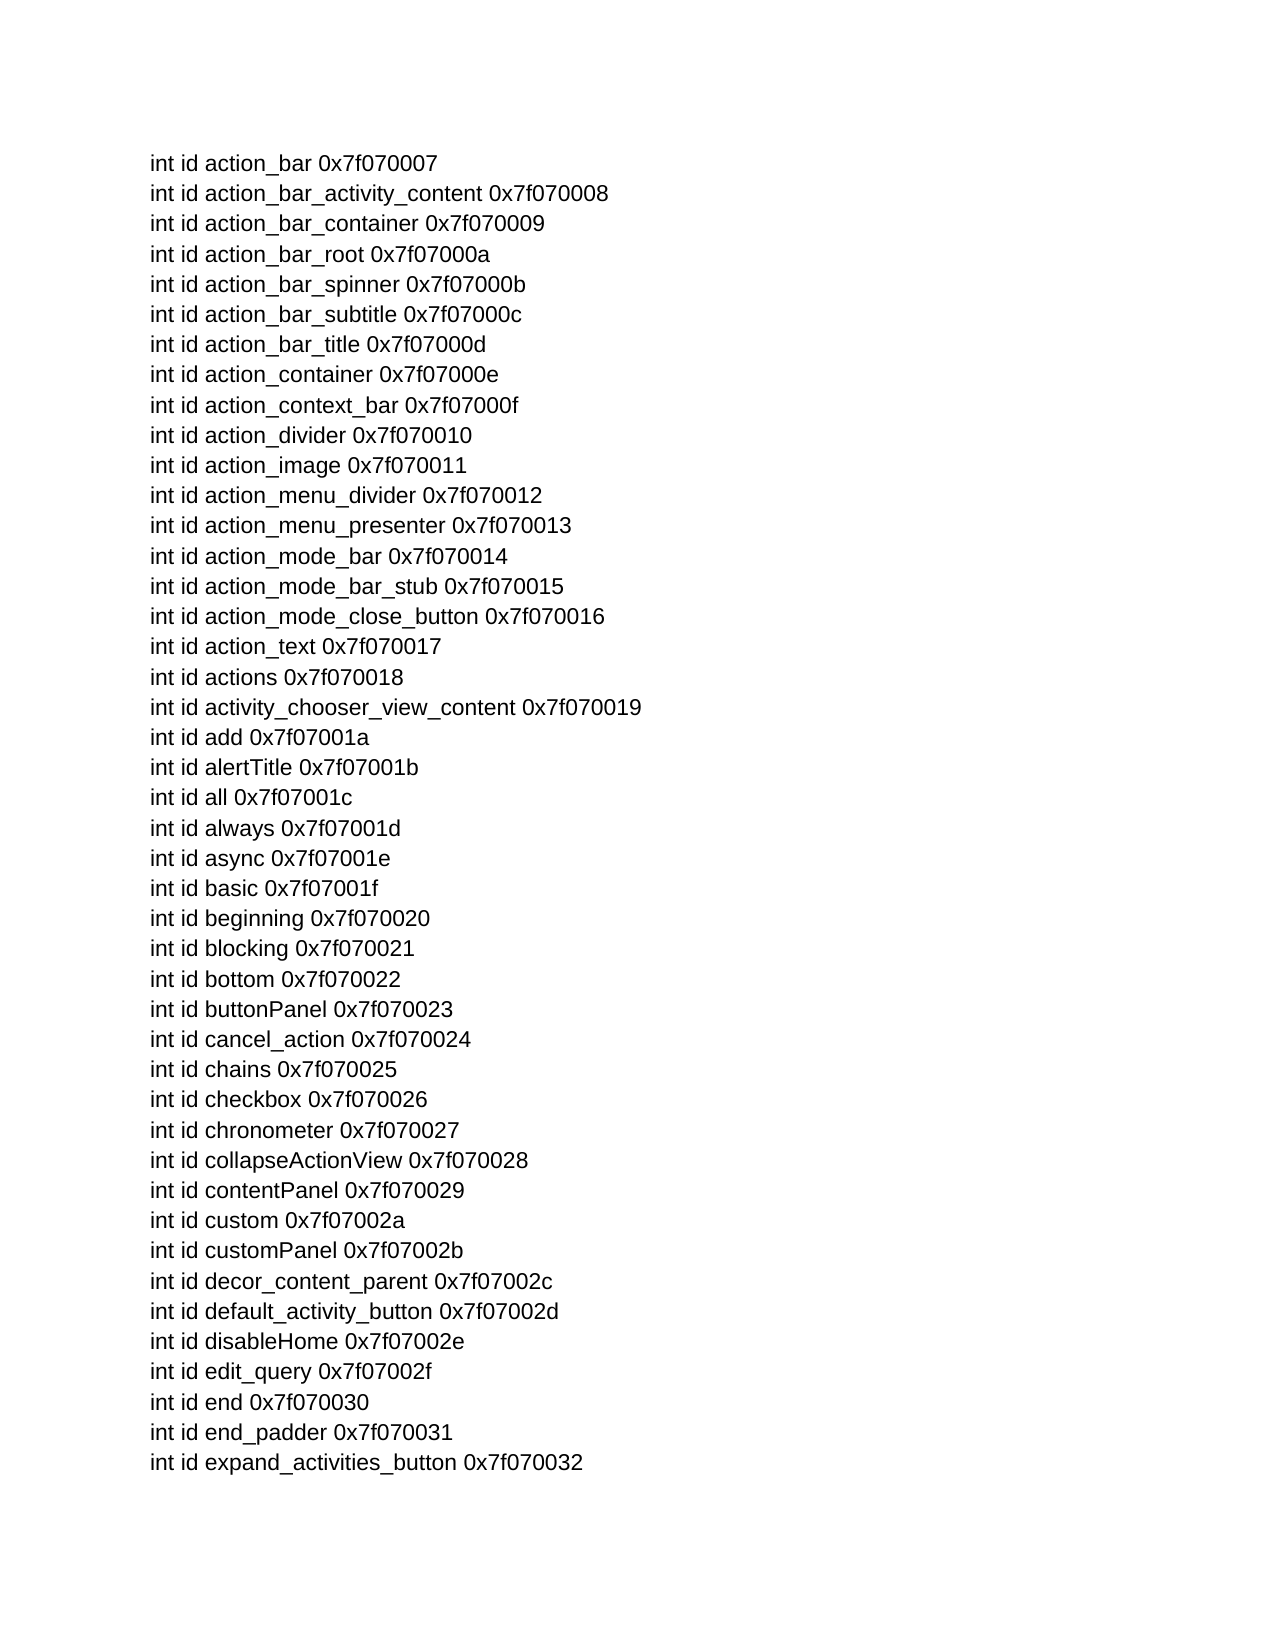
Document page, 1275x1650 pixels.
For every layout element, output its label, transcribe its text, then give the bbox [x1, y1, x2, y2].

text int id action_text 0x7f070017 [150, 633, 1125, 660]
text int id action_bar 0x7f070007 [150, 150, 1125, 176]
text int id alertTitle 0x7f07001b [150, 754, 1125, 781]
text int id decor_content_parent 0x7f07002c [150, 1268, 1125, 1294]
text int id checkbox 0x7f070026 [150, 1086, 1125, 1113]
text int id contentPanel 0x7f070029 [150, 1177, 1125, 1203]
text int id end_padder 0x7f070031 [150, 1419, 1125, 1445]
text int id action_bar_activity_content 0x7f070008 [150, 180, 1125, 207]
text int id action_mode_bar 0x7f070014 [150, 543, 1125, 569]
text int id collapseActionView 0x7f070028 [150, 1147, 1125, 1173]
text int id action_mode_close_button 0x7f070016 [150, 603, 1125, 629]
text int id blocking 0x7f070021 [150, 935, 1125, 962]
text int id chronometer 0x7f070027 [150, 1117, 1125, 1143]
text int id action_divider 0x7f070010 [150, 422, 1125, 448]
text int id bottom 0x7f070022 [150, 966, 1125, 992]
text int id customPanel 0x7f07002b [150, 1237, 1125, 1264]
text int id edit_query 0x7f07002f [150, 1358, 1125, 1385]
text int id action_bar_subtitle 0x7f07000c [150, 301, 1125, 327]
text int id custom 0x7f07002a [150, 1207, 1125, 1234]
text int id expand_activities_button 0x7f070032 [150, 1449, 1125, 1475]
text int id chains 0x7f070025 [150, 1056, 1125, 1083]
text int id activity_chooser_view_content 0x7f070019 [150, 694, 1125, 720]
text int id action_image 0x7f070011 [150, 452, 1125, 478]
text int id always 0x7f07001d [150, 814, 1125, 841]
text int id action_bar_container 0x7f070009 [150, 210, 1125, 237]
text int id action_mode_bar_stub 0x7f070015 [150, 573, 1125, 599]
text int id add 0x7f07001a [150, 724, 1125, 750]
text int id action_bar_spinner 0x7f07000b [150, 271, 1125, 297]
text int id action_menu_divider 0x7f070012 [150, 482, 1125, 509]
text int id end 0x7f070030 [150, 1388, 1125, 1415]
text int id action_container 0x7f07000e [150, 361, 1125, 388]
text int id cancel_action 0x7f070024 [150, 1026, 1125, 1052]
text int id default_activity_button 0x7f07002d [150, 1298, 1125, 1324]
text int id action_menu_presenter 0x7f070013 [150, 512, 1125, 539]
text int id async 0x7f07001e [150, 845, 1125, 871]
text int id buttonPanel 0x7f070023 [150, 996, 1125, 1022]
text int id action_context_bar 0x7f07000f [150, 392, 1125, 418]
text int id action_bar_title 0x7f07000d [150, 331, 1125, 358]
text int id action_bar_root 0x7f07000a [150, 241, 1125, 267]
text int id beginning 0x7f070020 [150, 905, 1125, 932]
text int id actions 0x7f070018 [150, 663, 1125, 690]
text int id basic 0x7f07001f [150, 875, 1125, 901]
text int id disableHome 0x7f07002e [150, 1328, 1125, 1354]
text int id all 0x7f07001c [150, 784, 1125, 811]
